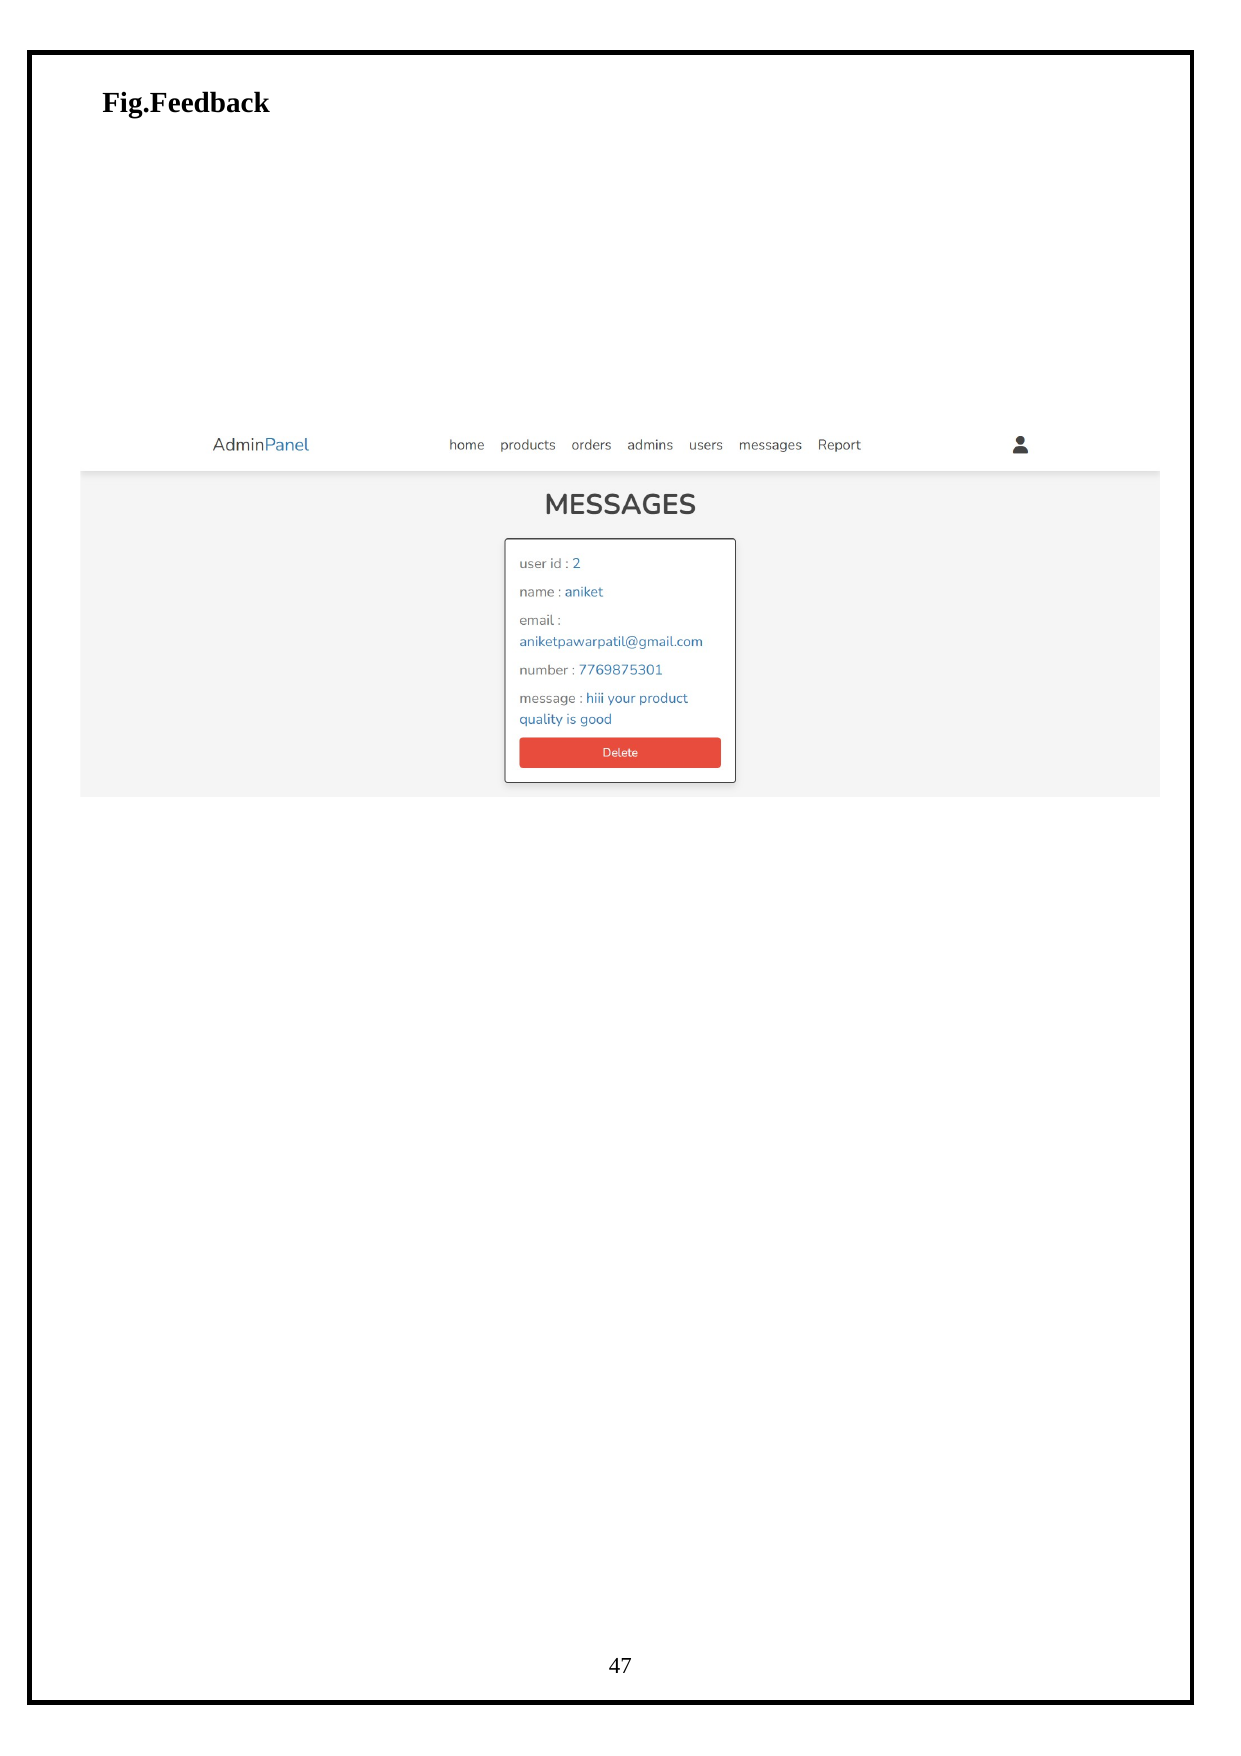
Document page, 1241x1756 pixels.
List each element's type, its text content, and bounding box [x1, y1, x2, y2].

picture [80, 436, 1160, 797]
subtitle Fig.Feedback [75, 85, 1190, 119]
